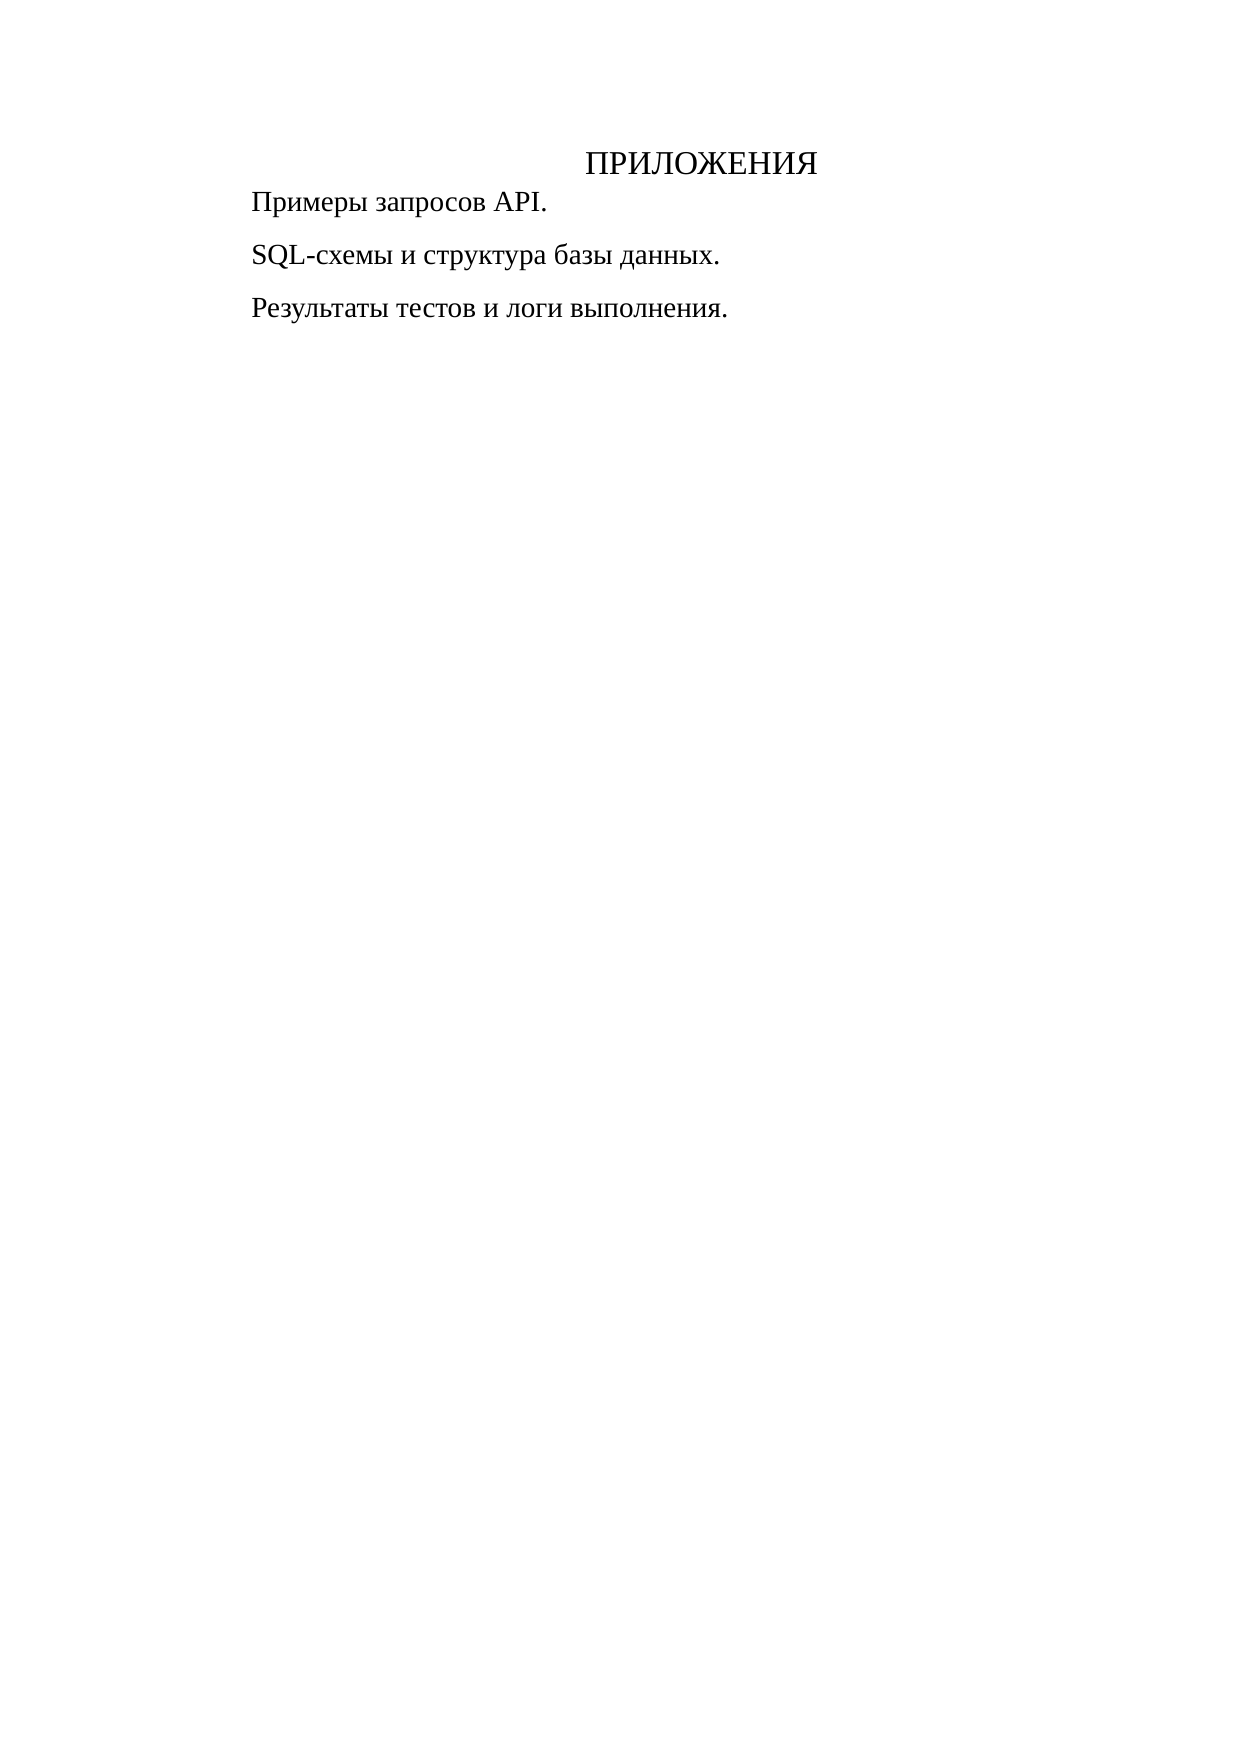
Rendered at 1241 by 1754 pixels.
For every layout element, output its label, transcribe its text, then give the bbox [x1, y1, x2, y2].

text Результаты тестов и логи выполнения. [177, 290, 1152, 324]
text Примеры запросов API. [177, 184, 1152, 218]
text SQL-схемы и структура базы данных. [177, 237, 1152, 271]
subtitle ПРИЛОЖЕНИЯ [177, 143, 1152, 181]
